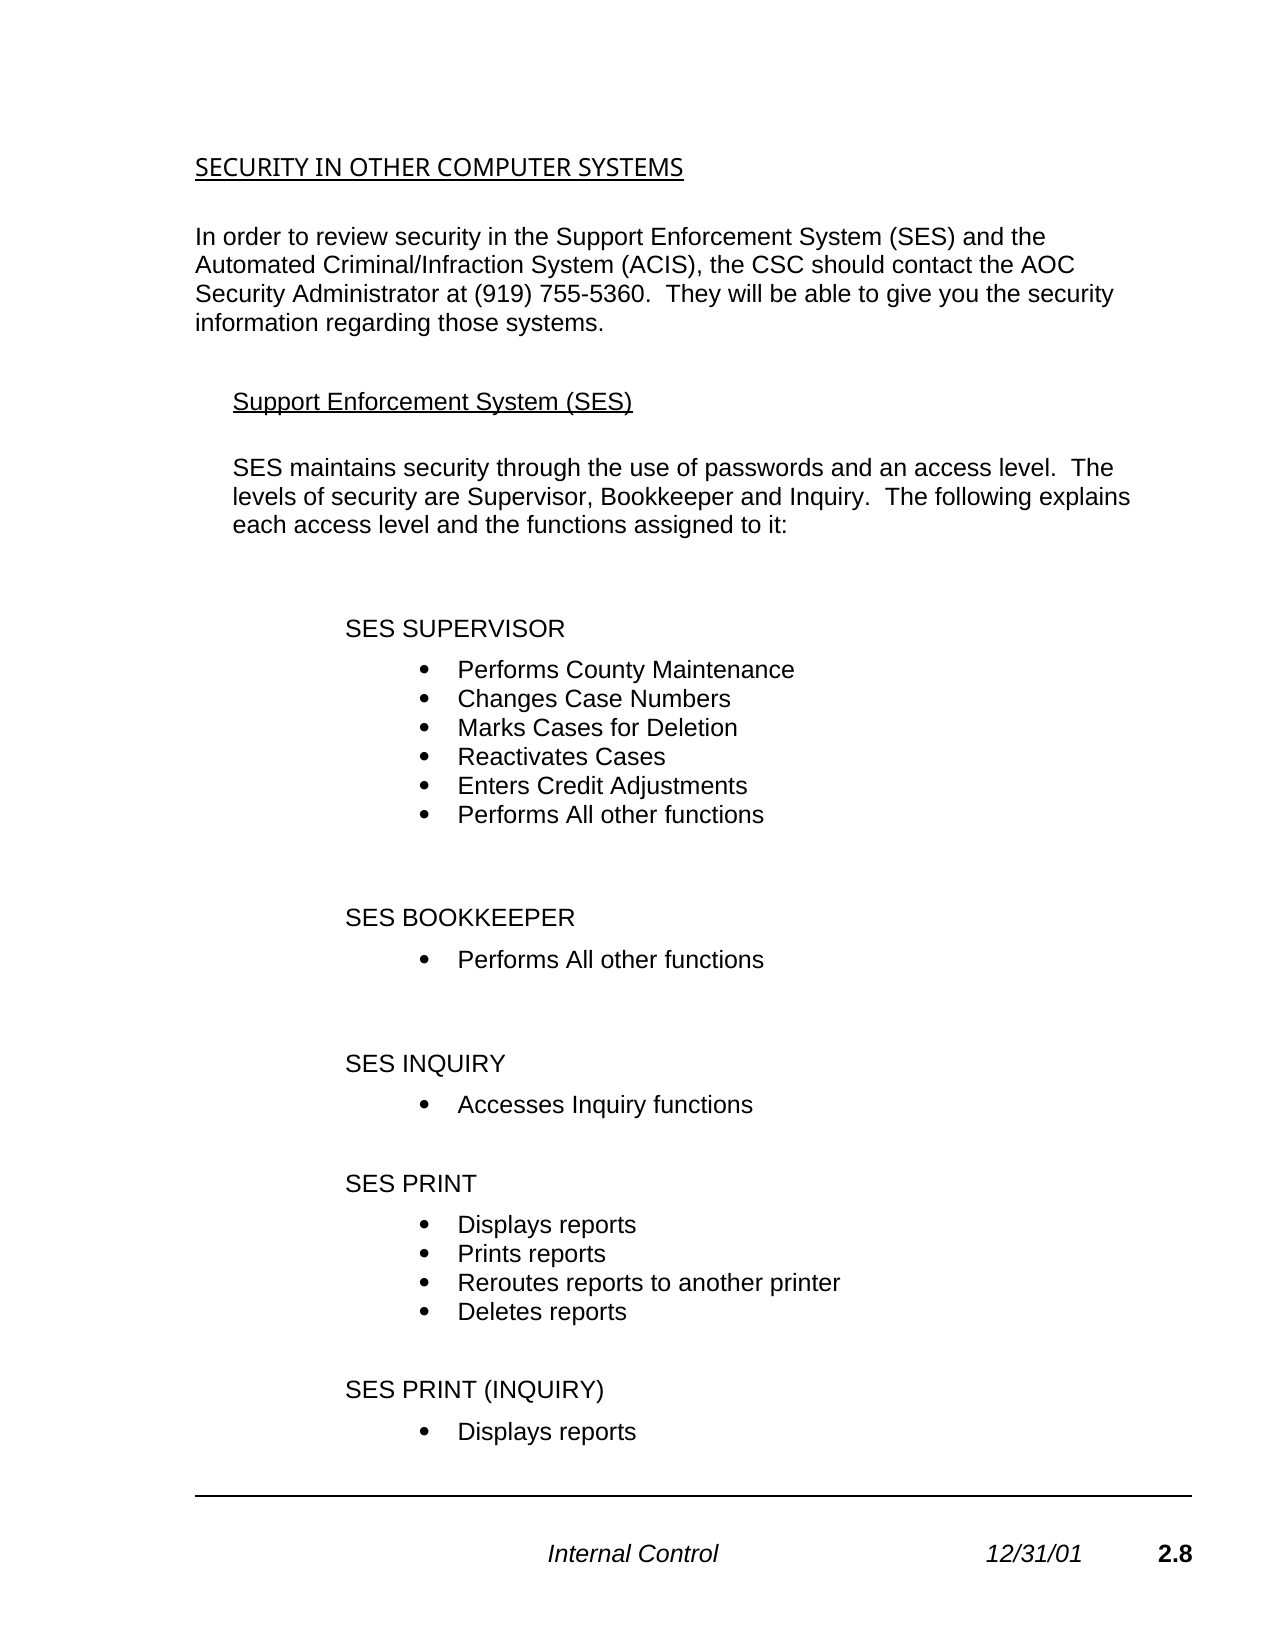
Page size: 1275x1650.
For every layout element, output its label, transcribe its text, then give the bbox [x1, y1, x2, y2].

list Displays reports [420, 1210, 1155, 1239]
list Performs All other functions [420, 945, 1155, 973]
list Marks Cases for Deletion [420, 713, 1155, 742]
list Enters Credit Adjustments [420, 771, 1155, 799]
list Prints reports [420, 1239, 1155, 1268]
subtitle Support Enforcement System (SES) [232, 387, 1080, 415]
list Performs County Maintenance [420, 655, 1155, 684]
list Displays reports [420, 1417, 1155, 1445]
list Changes Case Numbers [420, 684, 1155, 713]
text SES PRINT [345, 1169, 1155, 1197]
list Reroutes reports to another printer [420, 1268, 1155, 1296]
list Accesses Inquiry functions [420, 1090, 1155, 1119]
subtitle SES INQUIRY [345, 1048, 1230, 1077]
list Deletes reports [420, 1296, 1155, 1325]
subtitle SES SUPERVISOR [345, 614, 1230, 643]
text SECURITY IN OTHER COMPUTER SYSTEMS [195, 150, 1155, 184]
text SES maintains security through the use of passwords and an access level. The levels of security are Supervisor, Bookkeeper and Inquiry. The following explains each access level and the functions assigned to it: [232, 453, 1155, 539]
subtitle SES BOOKKEEPER [345, 903, 1230, 932]
text In order to review security in the Support Enforcement System (SES) and the Automated Criminal/Infraction System (ACIS), the CSC should contact the AOC Security Administrator at (919) 755-5360. They will be able to give you the security information regarding those systems. [195, 222, 1155, 337]
list Performs All other functions [420, 799, 1155, 828]
list Reactivates Cases [420, 742, 1155, 771]
text SES PRINT (INQUIRY) [345, 1375, 1155, 1404]
